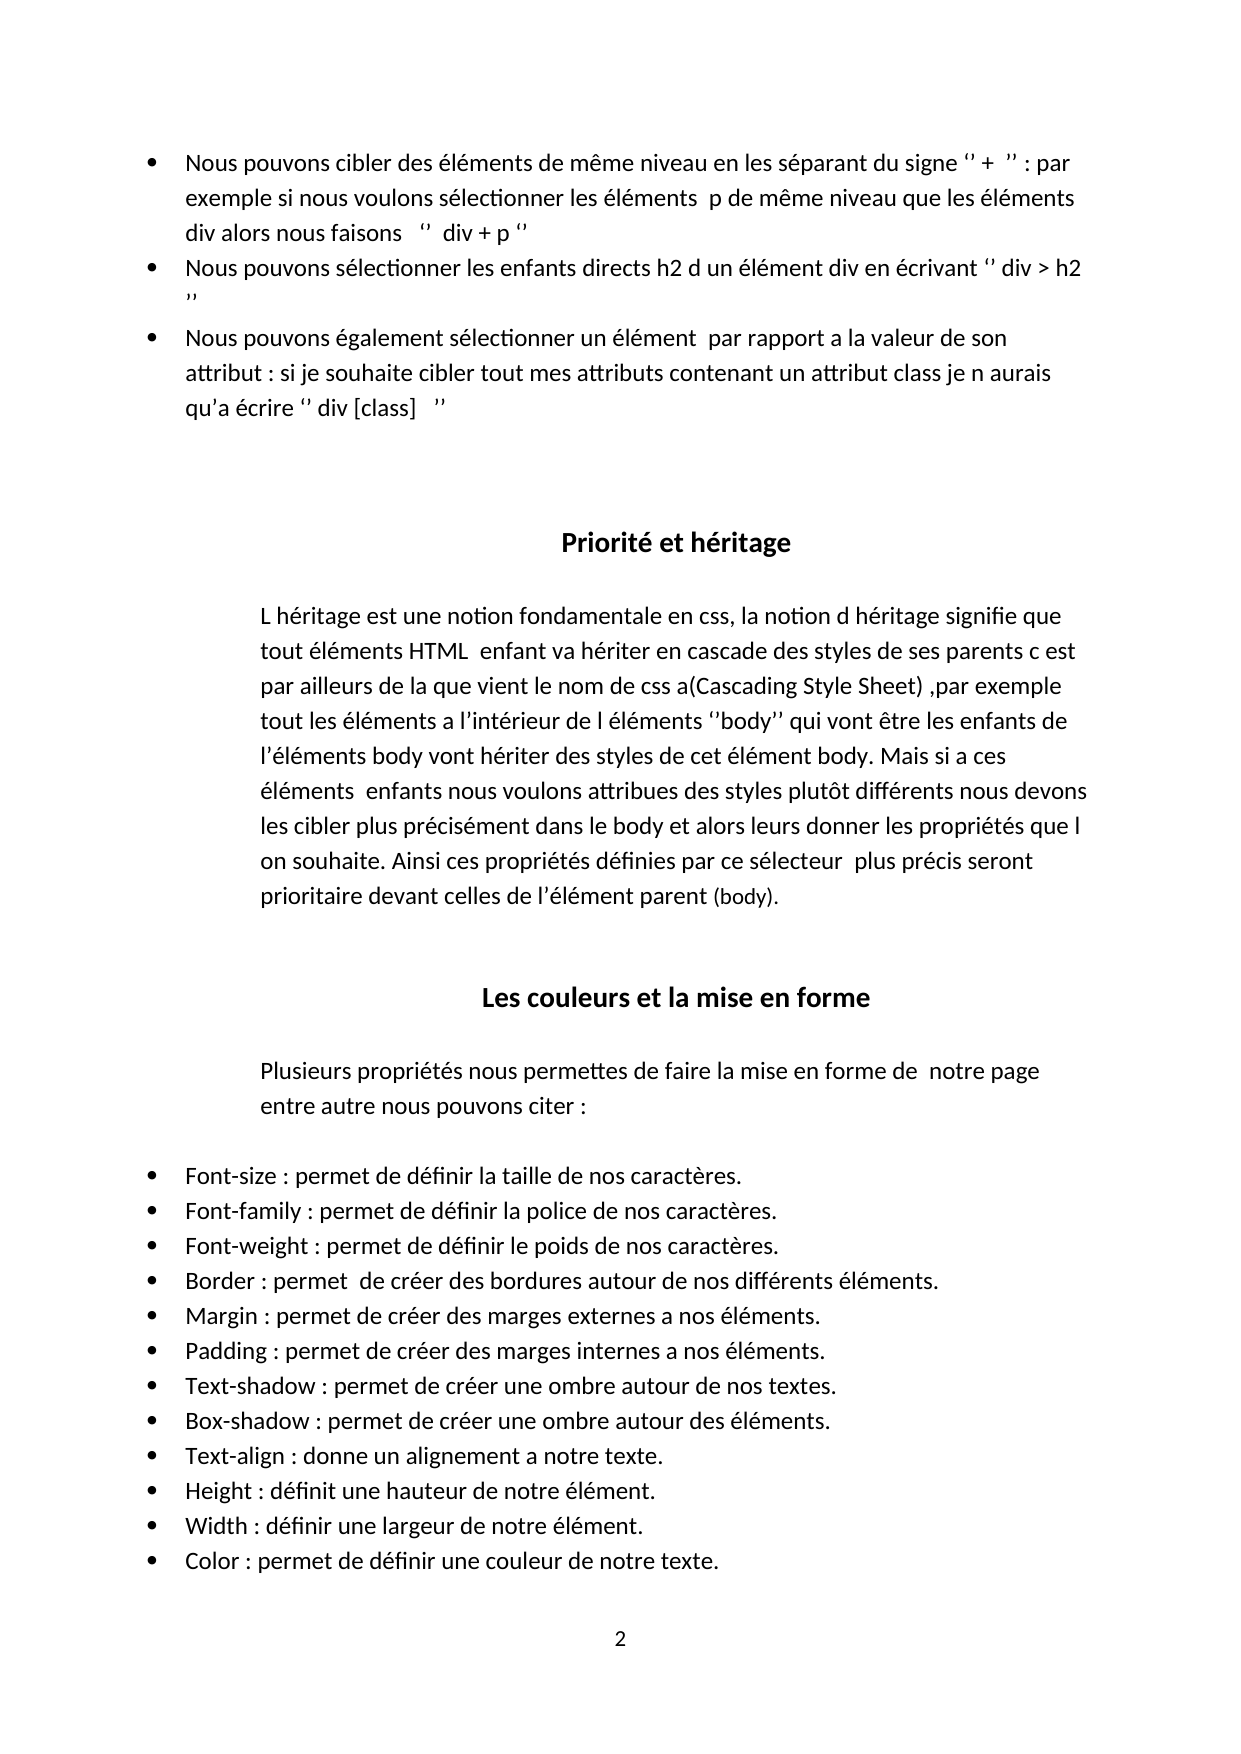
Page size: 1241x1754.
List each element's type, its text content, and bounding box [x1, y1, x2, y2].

list Color : permet de définir une couleur de notre texte. [148, 1545, 1093, 1576]
list Nous pouvons cibler des éléments de même niveau en les séparant du signe ‘’ + ’’ : par exemple si nous voulons sélectionner les éléments p de même niveau que les éléments div alors nous faisons ‘’ div + p ‘’ [148, 148, 1093, 248]
list Text-shadow : permet de créer une ombre autour de nos textes. [148, 1370, 1093, 1401]
list Font-family : permet de définir la police de nos caractères. [148, 1195, 1093, 1226]
list Box-shadow : permet de créer une ombre autour des éléments. [148, 1405, 1093, 1436]
list Font-weight : permet de définir le poids de nos caractères. [148, 1230, 1093, 1261]
list Plusieurs propriétés nous permettes de faire la mise en forme de notre page entre autre nous pouvons citer : [260, 1055, 1093, 1121]
list Text-align : donne un alignement a notre texte. [148, 1440, 1093, 1471]
list Priorité et héritage [260, 524, 1093, 560]
list Nous pouvons également sélectionner un élément par rapport a la valeur de son attribut : si je souhaite cibler tout mes attributs contenant un attribut class je n aurais qu’a écrire ‘’ div [class] ’’ [148, 323, 1093, 423]
list L héritage est une notion fondamentale en css, la notion d héritage signifie que tout éléments HTML enfant va hériter en cascade des styles de ses parents c est par ailleurs de la que vient le nom de css a(Cascading Style Sheet) ,par exemple tout les éléments a l’intérieur de l éléments ‘’body’’ qui vont être les enfants de l’éléments body vont hériter des styles de cet élément body. Mais si a ces éléments enfants nous voulons attribues des styles plutôt différents nous devons les cibler plus précisément dans le body et alors leurs donner les propriétés que l on souhaite. Ainsi ces propriétés définies par ce sélecteur plus précis seront prioritaire devant celles de l’élément parent (body). [260, 600, 1093, 911]
list Margin : permet de créer des marges externes a nos éléments. [148, 1300, 1093, 1331]
list Font-size : permet de définir la taille de nos caractères. [148, 1160, 1093, 1191]
list Nous pouvons sélectionner les enfants directs h2 d un élément div en écrivant ‘’ div > h2 ’’ [148, 253, 1093, 318]
list Height : définit une hauteur de notre élément. [148, 1475, 1093, 1506]
list Border : permet de créer des bordures autour de nos différents éléments. [148, 1265, 1093, 1296]
list Padding : permet de créer des marges internes a nos éléments. [148, 1335, 1093, 1366]
list Les couleurs et la mise en forme [260, 979, 1093, 1015]
list Width : définir une largeur de notre élément. [148, 1510, 1093, 1541]
